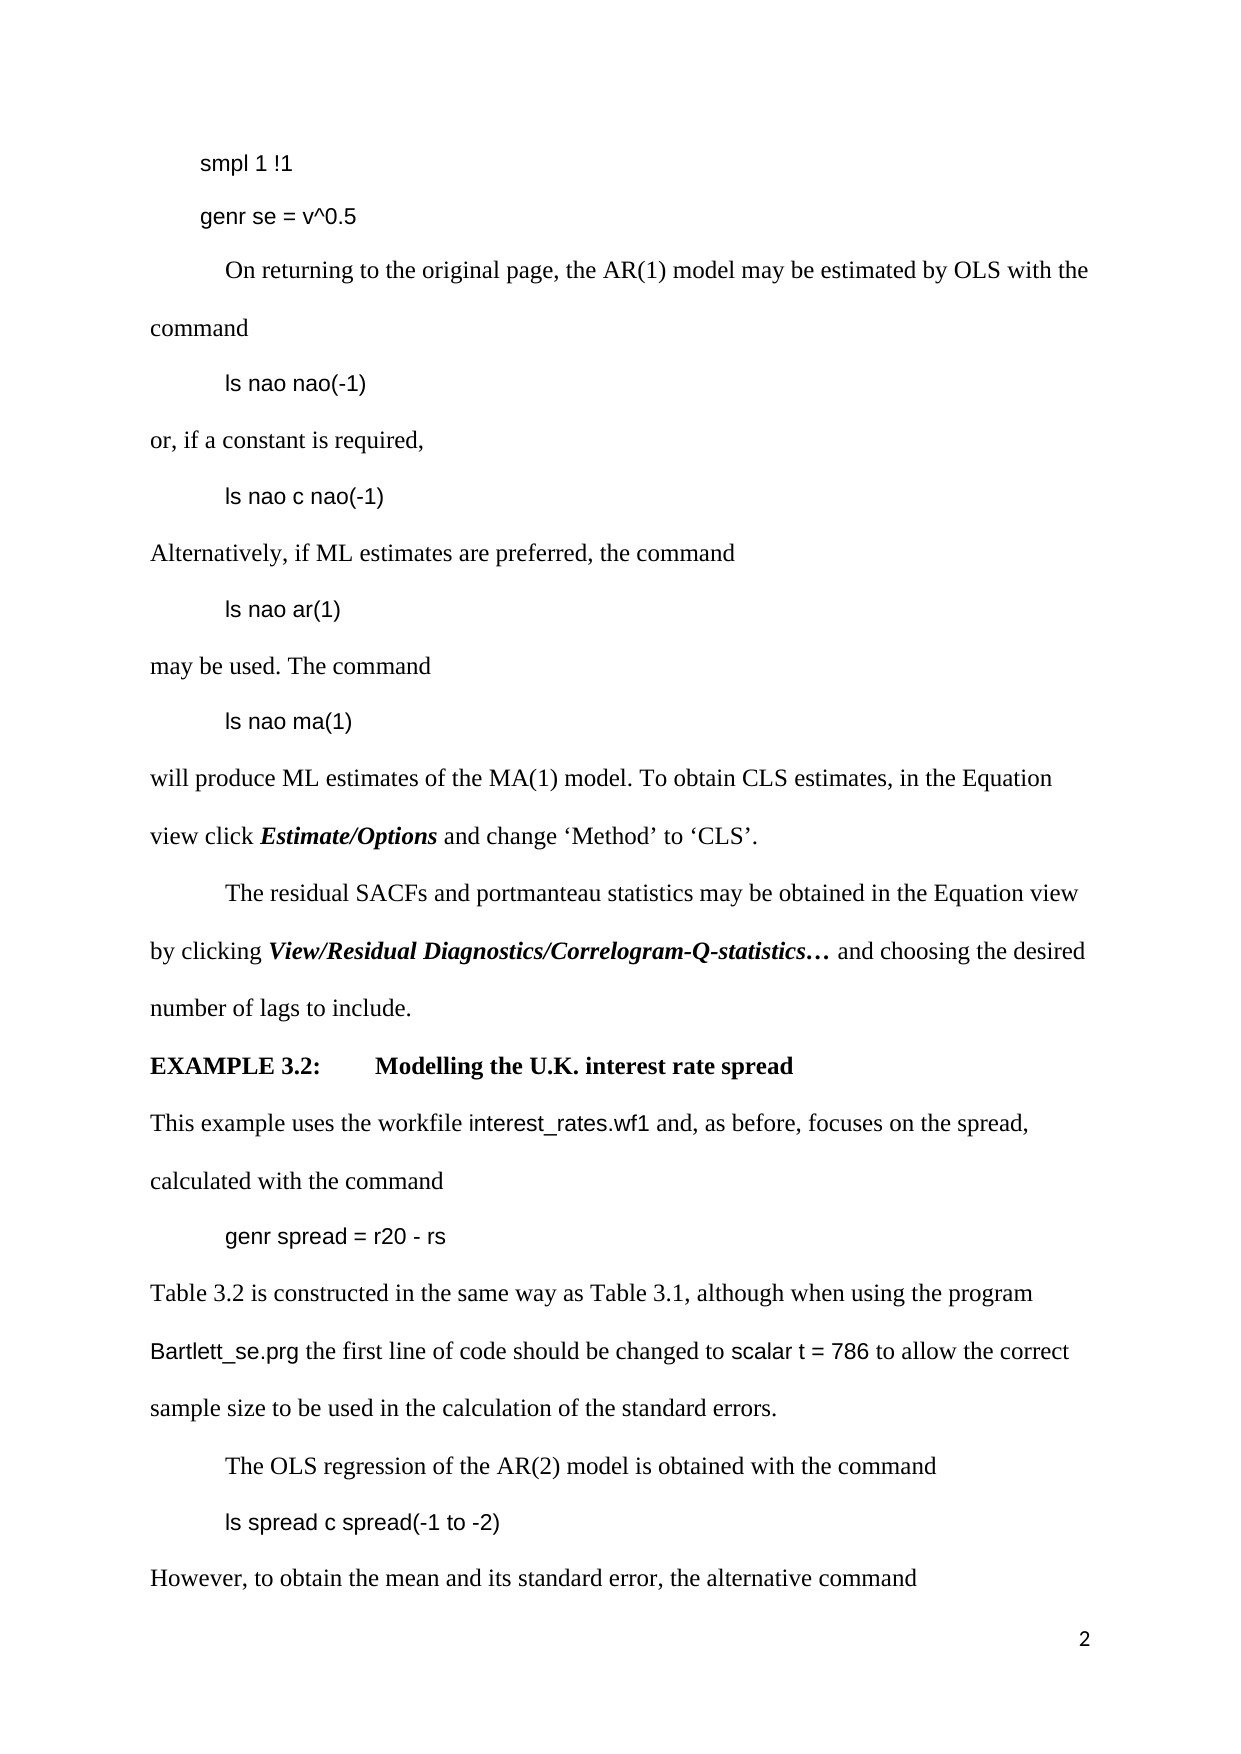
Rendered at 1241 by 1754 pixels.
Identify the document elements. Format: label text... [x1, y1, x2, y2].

text ls nao ar(1) [150, 596, 1090, 622]
text or, if a constant is required, [150, 426, 1090, 454]
text will produce ML estimates of the MA(1) model. To obtain CLS estimates, in the Equation view click Estimate/Options and change ‘Method’ to ‘CLS’. [150, 763, 1090, 849]
text The residual SACFs and portmanteau statistics may be obtained in the Equation view by clicking View/Residual Diagnostics/Correlogram-Q-statistics… and choosing the desired number of lags to include. [150, 878, 1090, 1022]
text Alternatively, if ML estimates are preferred, the command [150, 538, 1090, 567]
text genr se = v^0.5 [150, 203, 1090, 229]
text This example uses the workfile interest_rates.wf1 and, as before, focuses on the spread, calculated with the command [150, 1108, 1090, 1194]
text smpl 1 !1 [150, 150, 1090, 176]
text ls nao nao(-1) [150, 370, 1090, 397]
text genr spread = r20 - rs [150, 1223, 1090, 1250]
text Table 3.2 is constructed in the same way as Table 3.1, although when using the program Bartlett_se.prg the first line of code should be changed to scalar t = 786 to allow the correct sample size to be used in the calculation of the standard errors. [150, 1278, 1090, 1422]
text ls nao ma(1) [150, 708, 1090, 734]
text On returning to the original page, the AR(1) model may be estimated by OLS with the command [150, 255, 1090, 342]
text ls nao c nao(-1) [150, 483, 1090, 509]
text The OLS regression of the AR(2) model is obtained with the command [150, 1451, 1090, 1480]
text However, to obtain the mean and its standard error, the alternative command [150, 1563, 1090, 1592]
text EXAMPLE 3.2: Modelling the U.K. interest rate spread [150, 1051, 1090, 1079]
text ls spread c spread(-1 to -2) [150, 1508, 1090, 1535]
text may be used. The command [150, 651, 1090, 679]
